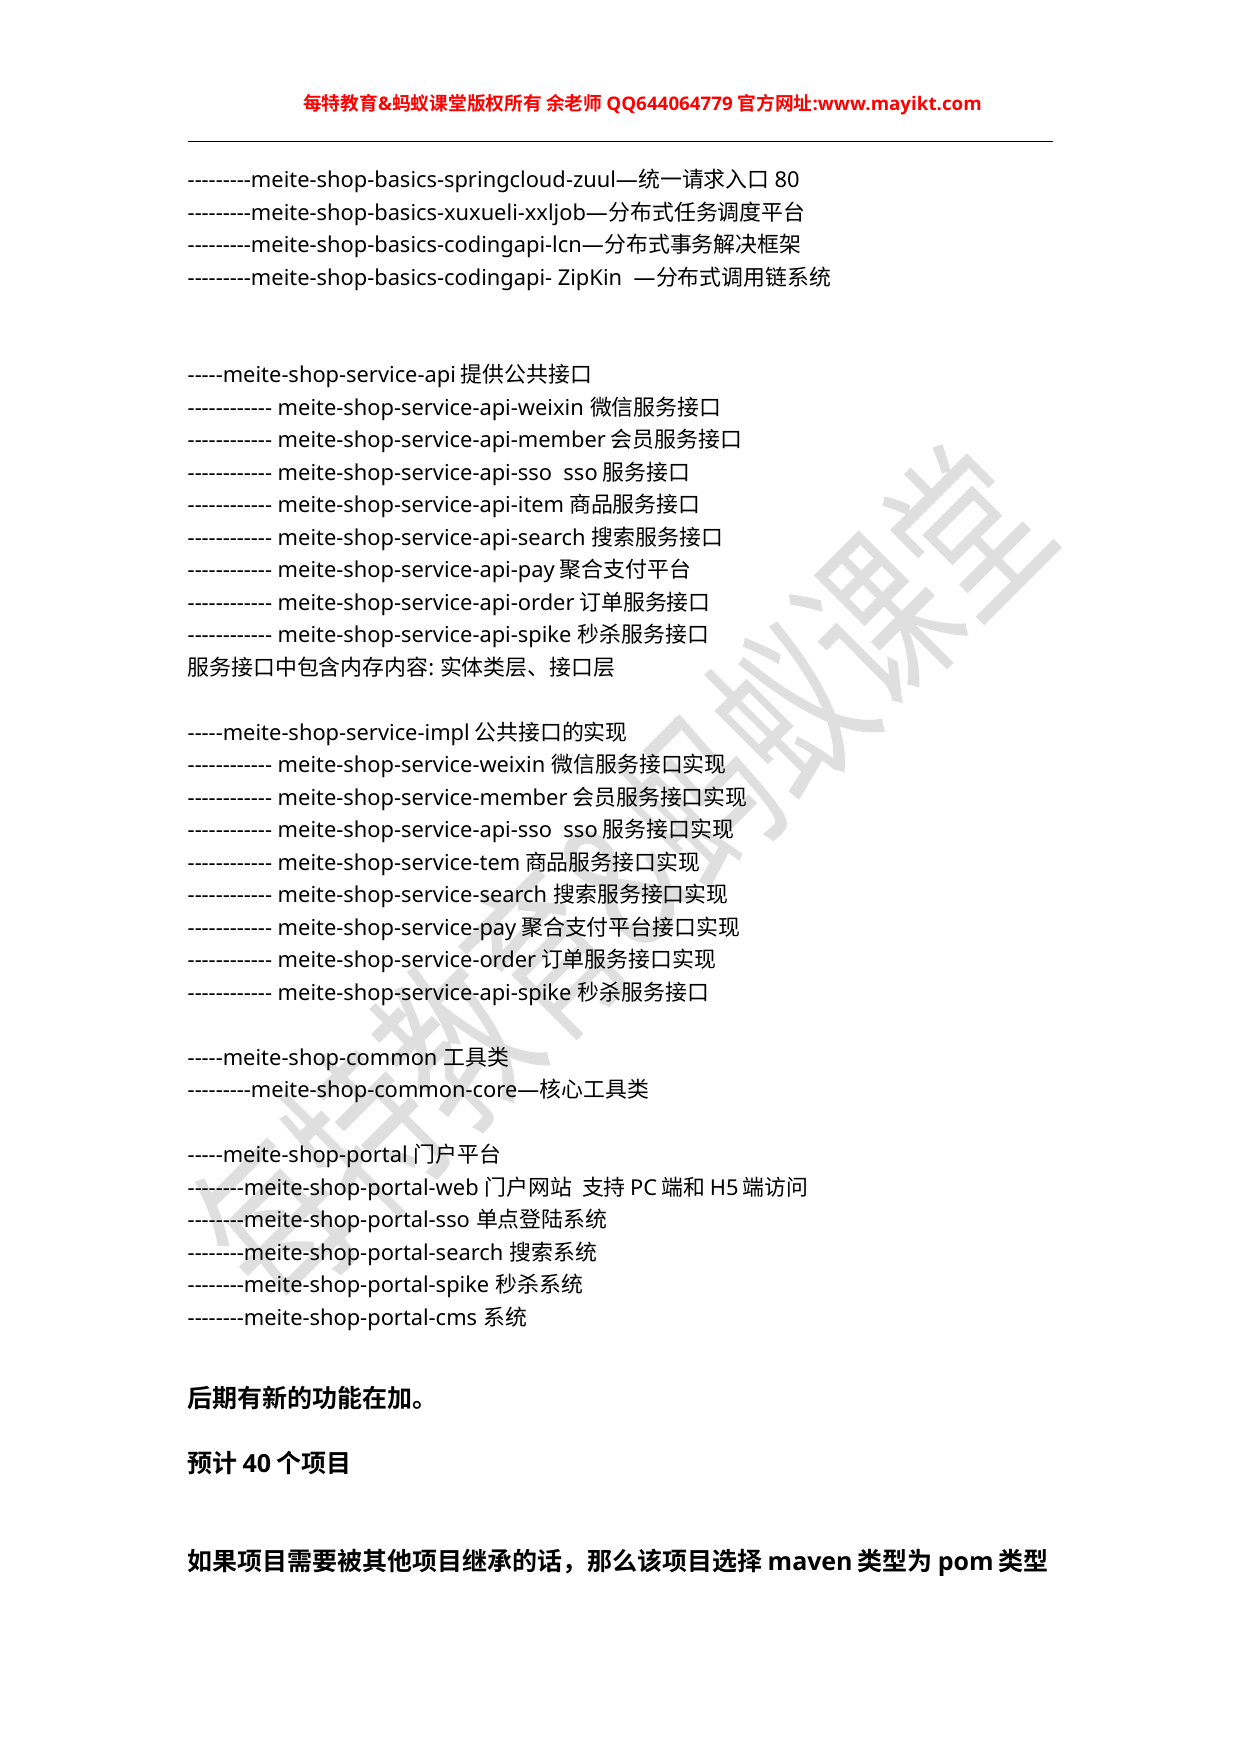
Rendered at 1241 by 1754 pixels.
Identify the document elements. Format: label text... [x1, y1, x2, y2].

text ------------ meite-shop-service-member会员服务接口实现 [187, 779, 1053, 812]
text ------------ meite-shop-service-pay聚合支付平台接口实现 [187, 909, 1053, 942]
text --------meite-shop-portal-sso 单点登陆系统 [187, 1202, 1053, 1234]
text ------------ meite-shop-service-api-member会员服务接口 [187, 422, 1053, 454]
text ---------meite-shop-common-core—核心工具类 [187, 1072, 1053, 1104]
text ---------meite-shop-basics-springcloud-zuul—统一请求入口 80 [187, 162, 1053, 194]
text 后期有新的功能在加。 [187, 1364, 1053, 1429]
text ---------meite-shop-basics-xuxueli-xxljob—分布式任务调度平台 [187, 194, 1053, 227]
text 预计40个项目 [187, 1429, 1053, 1494]
text ---------meite-shop-basics-codingapi-lcn—分布式事务解决框架 [187, 227, 1053, 259]
text ------------ meite-shop-service-api-pay聚合支付平台 [187, 552, 1053, 584]
text --------meite-shop-portal-search 搜索系统 [187, 1234, 1053, 1267]
text ------------ meite-shop-service-api-item商品服务接口 [187, 487, 1053, 519]
text ------------ meite-shop-service-api-search 搜索服务接口 [187, 519, 1053, 552]
text 服务接口中包含内存内容: 实体类层、接口层 [187, 649, 1053, 682]
text ------------ meite-shop-service-api-spike 秒杀服务接口 [187, 617, 1053, 649]
text --------meite-shop-portal-cms 系统 [187, 1299, 1053, 1332]
text ------------ meite-shop-service-api-sso sso服务接口实现 [187, 812, 1053, 844]
text ------------ meite-shop-service-order订单服务接口实现 [187, 942, 1053, 974]
text ------------ meite-shop-service-search 搜索服务接口实现 [187, 877, 1053, 909]
text ------------ meite-shop-service-api-order订单服务接口 [187, 584, 1053, 617]
text ---------meite-shop-basics-codingapi- ZipKin —分布式调用链系统 [187, 259, 1053, 292]
text ------------ meite-shop-service-api-spike 秒杀服务接口 [187, 974, 1053, 1007]
text -----meite-shop-portal 门户平台 [187, 1137, 1053, 1169]
text -----meite-shop-service-impl公共接口的实现 [187, 714, 1053, 747]
text 如果项目需要被其他项目继承的话，那么该项目选择maven类型为pom类型 [187, 1527, 1053, 1592]
text --------meite-shop-portal-spike 秒杀系统 [187, 1267, 1053, 1299]
text --------meite-shop-portal-web 门户网站 支持PC端和H5端访问 [187, 1169, 1053, 1202]
text ------------ meite-shop-service-weixin 微信服务接口实现 [187, 747, 1053, 779]
text ------------ meite-shop-service-api-sso sso服务接口 [187, 454, 1053, 487]
text ------------ meite-shop-service-tem商品服务接口实现 [187, 844, 1053, 877]
text -----meite-shop-common 工具类 [187, 1039, 1053, 1072]
text ------------ meite-shop-service-api-weixin 微信服务接口 [187, 389, 1053, 422]
text -----meite-shop-service-api提供公共接口 [187, 357, 1053, 389]
